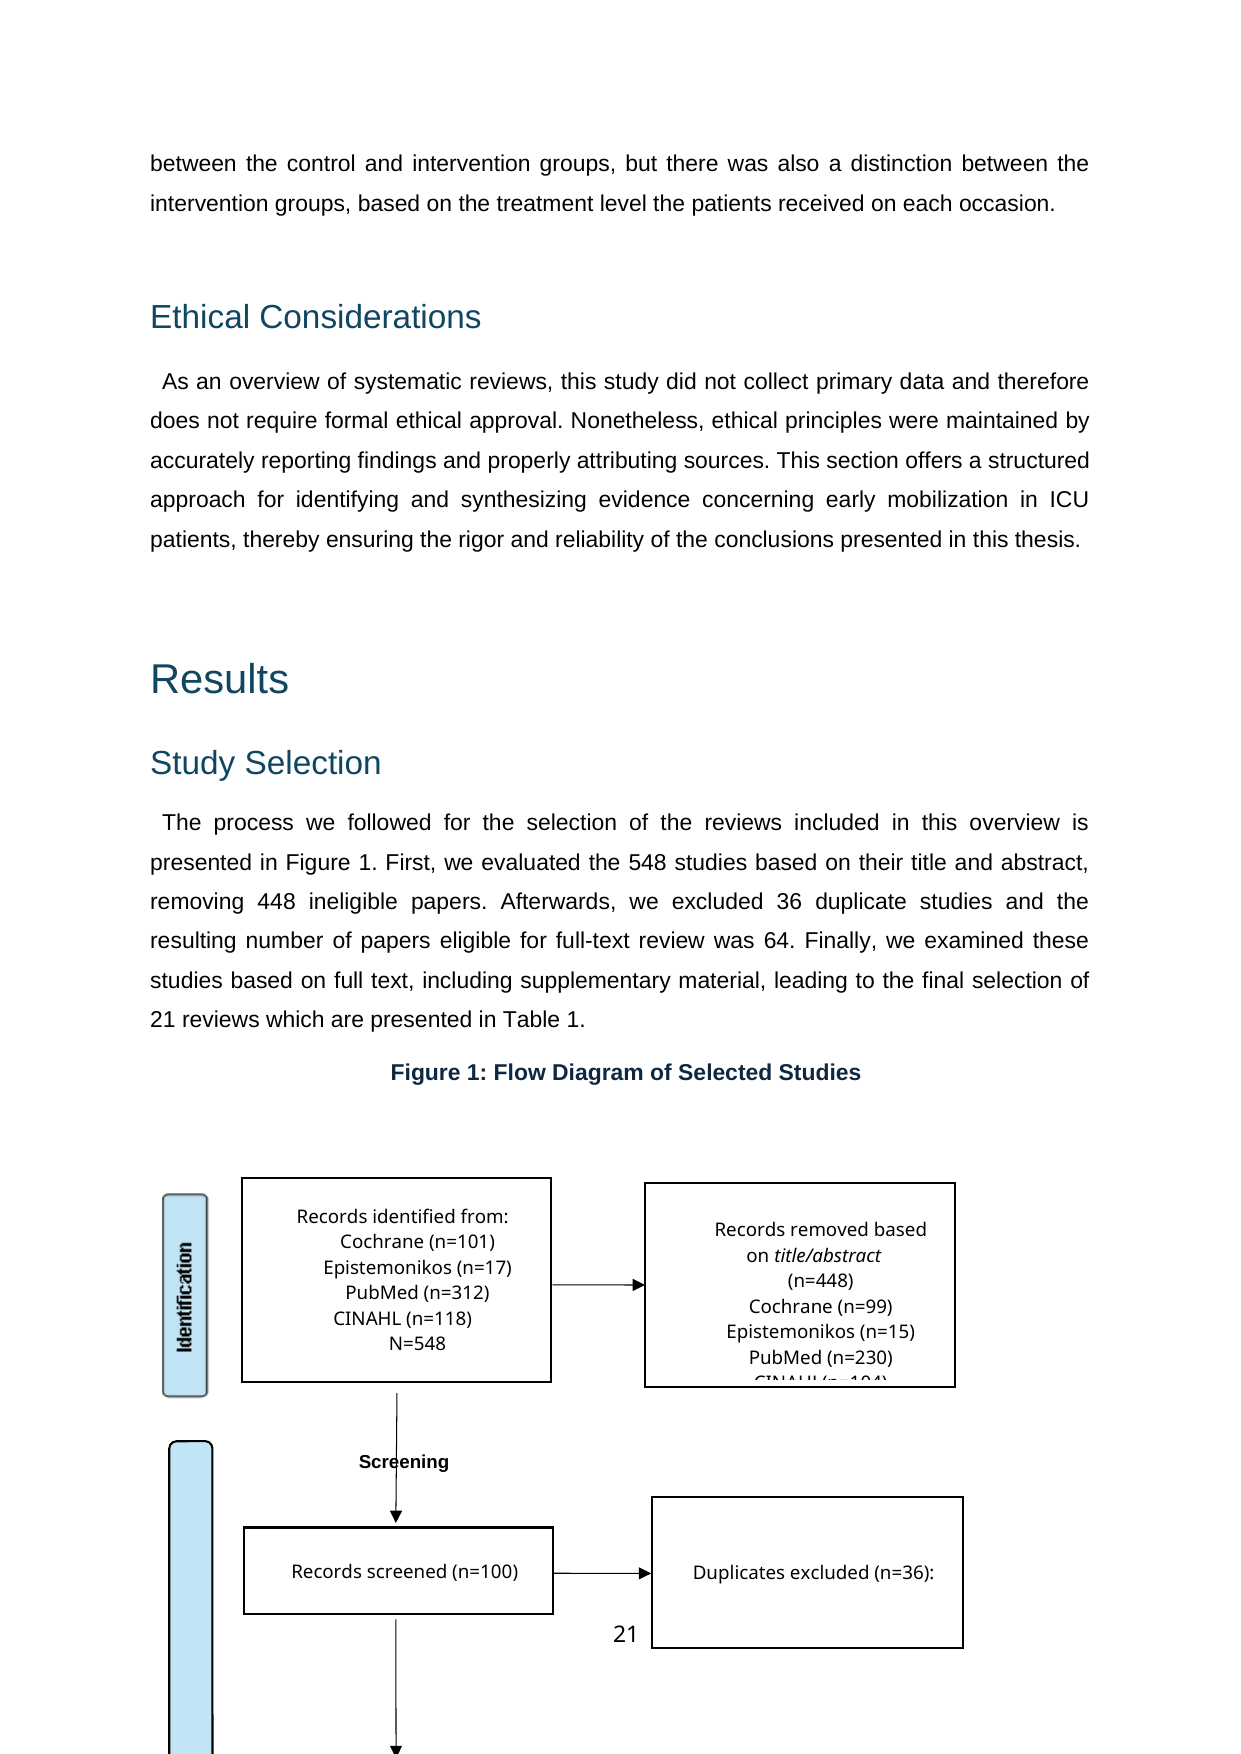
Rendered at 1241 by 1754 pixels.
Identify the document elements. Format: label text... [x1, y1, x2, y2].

subtitle Ethical Considerations [150, 298, 1090, 336]
picture [161, 1192, 211, 1400]
text Figure 1: Flow Diagram of Selected Studies [150, 1058, 1090, 1085]
subtitle Results [150, 654, 1090, 702]
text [150, 150, 1090, 216]
text The process we followed for the selection of the reviews included in this overview is presented in Figure 1. First, we evaluated the 548 studies based on their title and abstract, removing 448 ineligible papers. Afterwards, we excluded 36 duplicate studies and the resulting number of papers eligible for full-text review was 64. Finally, we examined these studies based on full text, including supplementary material, leading to the final selection of 21 reviews which are presented in Table 1. [150, 809, 1090, 1033]
text As an overview of systematic reviews, this study did not collect primary data and therefore does not require formal ethical approval. Nonetheless, ethical principles were maintained by accurately reporting findings and properly attributing sources. This section offers a structured approach for identifying and synthesizing evidence concerning early mobilization in ICU patients, thereby ensuring the rigor and reliability of the conclusions presented in this thesis. [150, 368, 1090, 552]
subtitle Study Selection [150, 743, 1090, 782]
